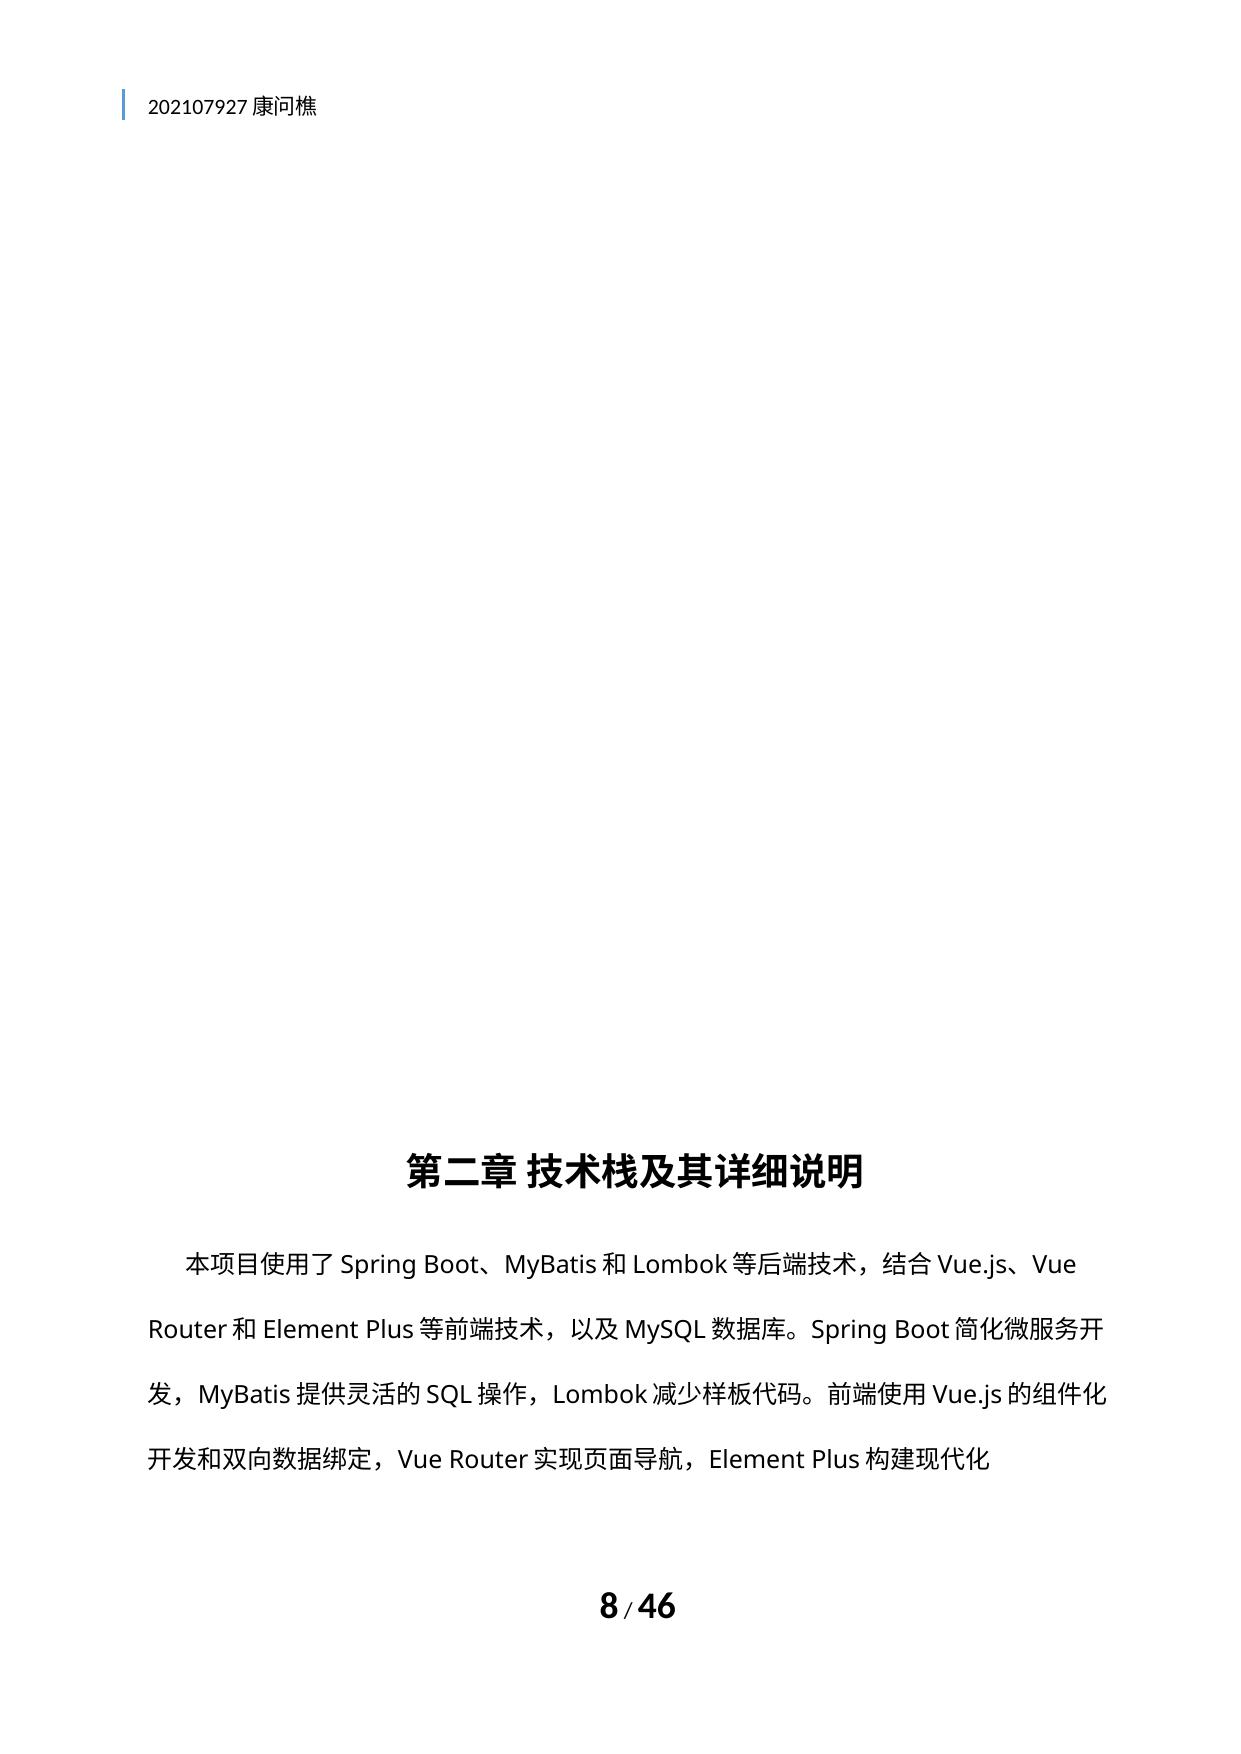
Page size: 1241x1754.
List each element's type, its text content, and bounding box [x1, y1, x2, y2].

text 第二章 技术栈及其详细说明 [148, 1136, 1122, 1201]
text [148, 1231, 1122, 1491]
